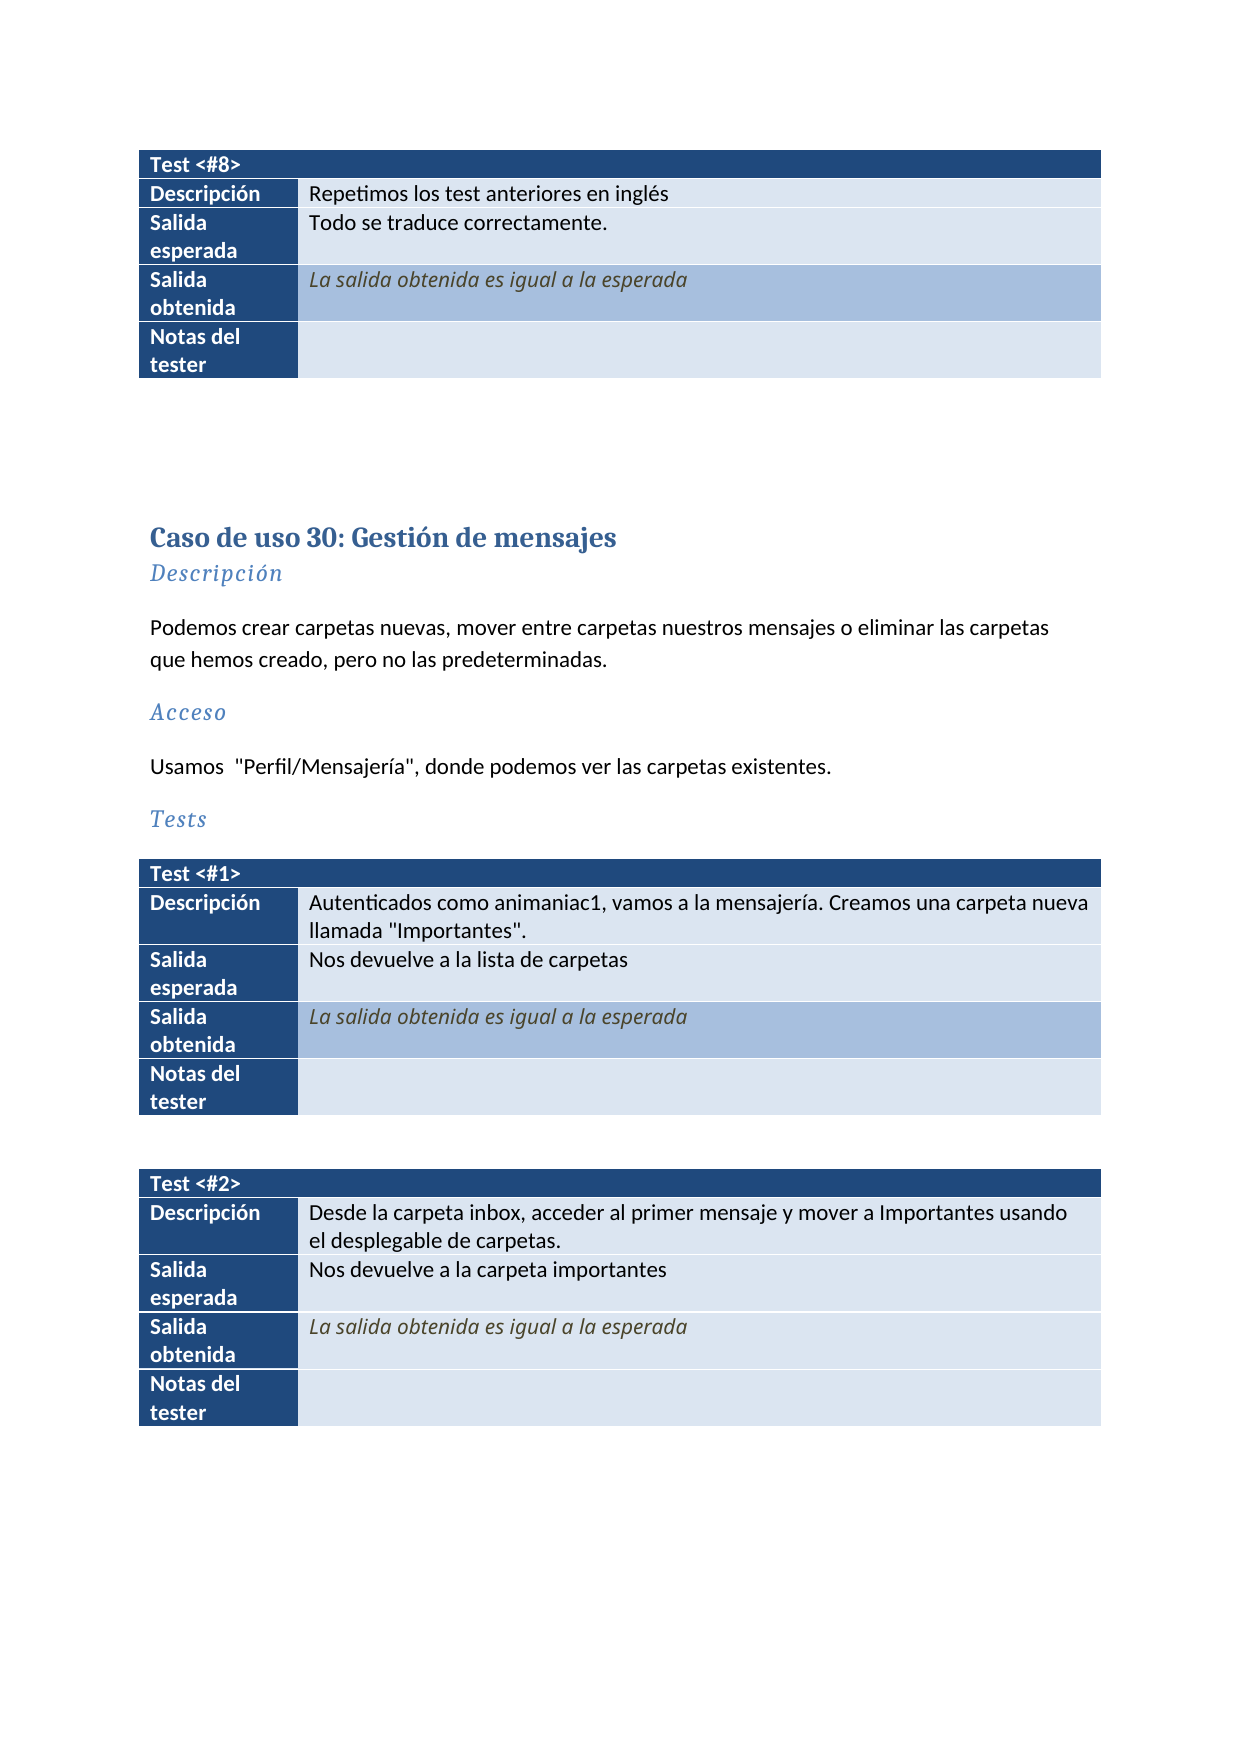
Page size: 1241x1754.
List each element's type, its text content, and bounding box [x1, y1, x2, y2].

table_cell Desde la carpeta inbox, acceder al primer mensaje y mover a Importantes usando el desplegable de carpetas. [298, 1198, 1101, 1254]
table_cell Nos devuelve a la carpeta importantes [298, 1255, 1101, 1311]
subtitle Caso de uso 30: Gestión de mensajes [150, 521, 1090, 554]
subtitle Descripción [150, 559, 1090, 588]
table_cell La salida obtenida es igual a la esperada [298, 1002, 1101, 1058]
table_cell Salida esperada [139, 1255, 298, 1311]
table_cell Descripción [139, 888, 298, 944]
table_cell La salida obtenida es igual a la esperada [298, 1313, 1101, 1368]
table_cell Descripción [139, 179, 298, 207]
table_cell Notas del tester [139, 1370, 298, 1426]
table_cell Salida obtenida [139, 265, 298, 321]
subtitle Tests [150, 805, 1090, 834]
table_cell Notas del tester [139, 322, 298, 378]
table_cell Autenticados como animaniac1, vamos a la mensajería. Creamos una carpeta nueva llamada "Importantes". [298, 888, 1101, 944]
table_header Test <#1> [139, 859, 1101, 887]
table_cell Notas del tester [139, 1059, 298, 1115]
table_cell Salida esperada [139, 945, 298, 1001]
table_cell Todo se traduce correctamente. [298, 208, 1101, 264]
table_cell Nos devuelve a la lista de carpetas [298, 945, 1101, 1001]
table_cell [298, 265, 1101, 321]
table_cell [298, 1059, 1101, 1115]
table_cell Salida obtenida [139, 1002, 298, 1058]
table_cell Salida esperada [139, 208, 298, 264]
table_cell [298, 322, 1101, 378]
text Usamos "Perfil/Mensajería", donde podemos ver las carpetas existentes. [150, 752, 1090, 780]
table_header Test <#2> [139, 1169, 1101, 1197]
table_cell Repetimos los test anteriores en inglés [298, 179, 1101, 207]
table_cell Descripción [139, 1198, 298, 1254]
text Podemos crear carpetas nuevas, mover entre carpetas nuestros mensajes o eliminar las carpetas que hemos creado, pero no las predeterminadas. [150, 613, 1090, 673]
table_cell [298, 1370, 1101, 1426]
table_header Test <#8> [139, 150, 1101, 178]
table_cell Salida obtenida [139, 1313, 298, 1368]
subtitle Acceso [150, 698, 1090, 727]
